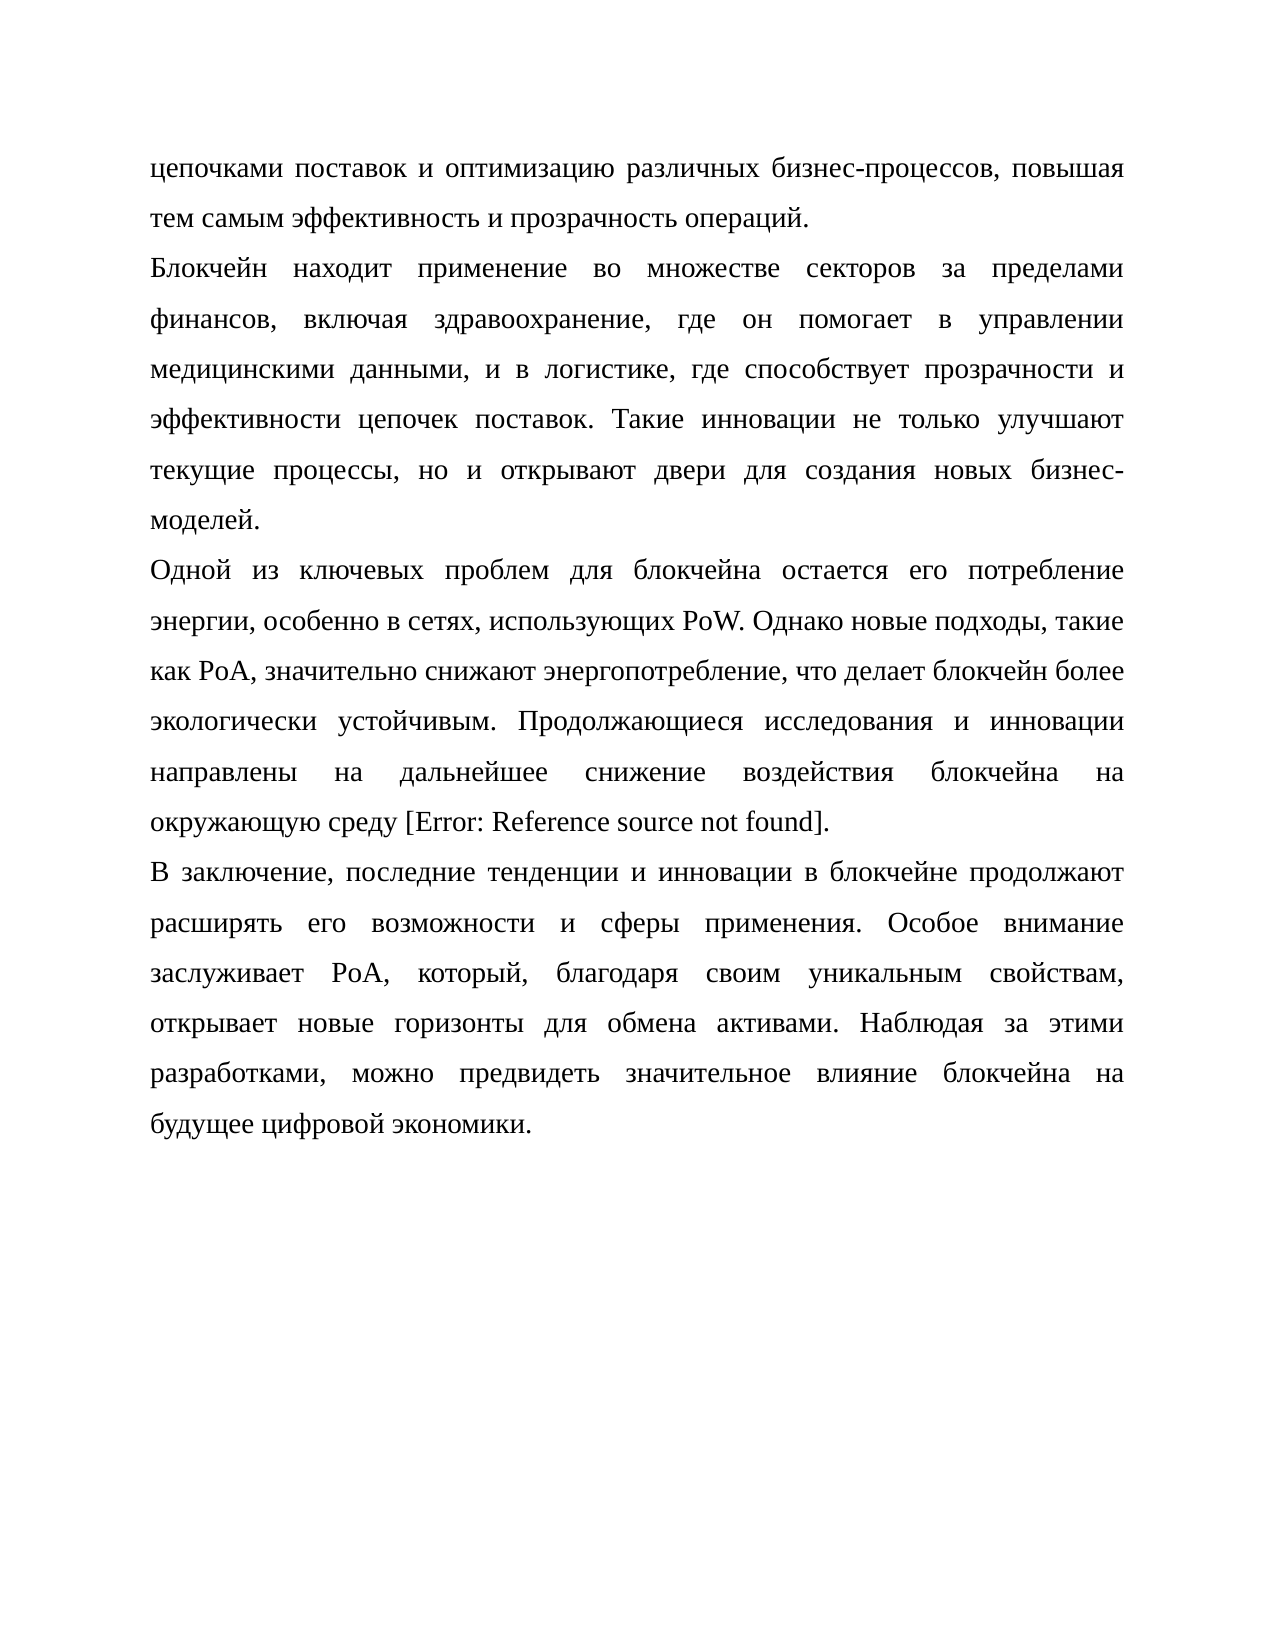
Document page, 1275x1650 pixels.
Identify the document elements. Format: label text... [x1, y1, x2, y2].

text В заключение, последние тенденции и инновации в блокчейне продолжают расширять его возможности и сферы применения. Особое внимание заслуживает PoA, который, благодаря своим уникальным свойствам, открывает новые горизонты для обмена активами. Наблюдая за этими разработками, можно предвидеть значительное влияние блокчейна на будущее цифровой экономики. [150, 854, 1125, 1139]
text Блокчейн находит применение во множестве секторов за пределами финансов, включая здравоохранение, где он помогает в управлении медицинскими данными, и в логистике, где способствует прозрачности и эффективности цепочек поставок. Такие инновации не только улучшают текущие процессы, но и открывают двери для создания новых бизнес-моделей. [150, 251, 1125, 536]
